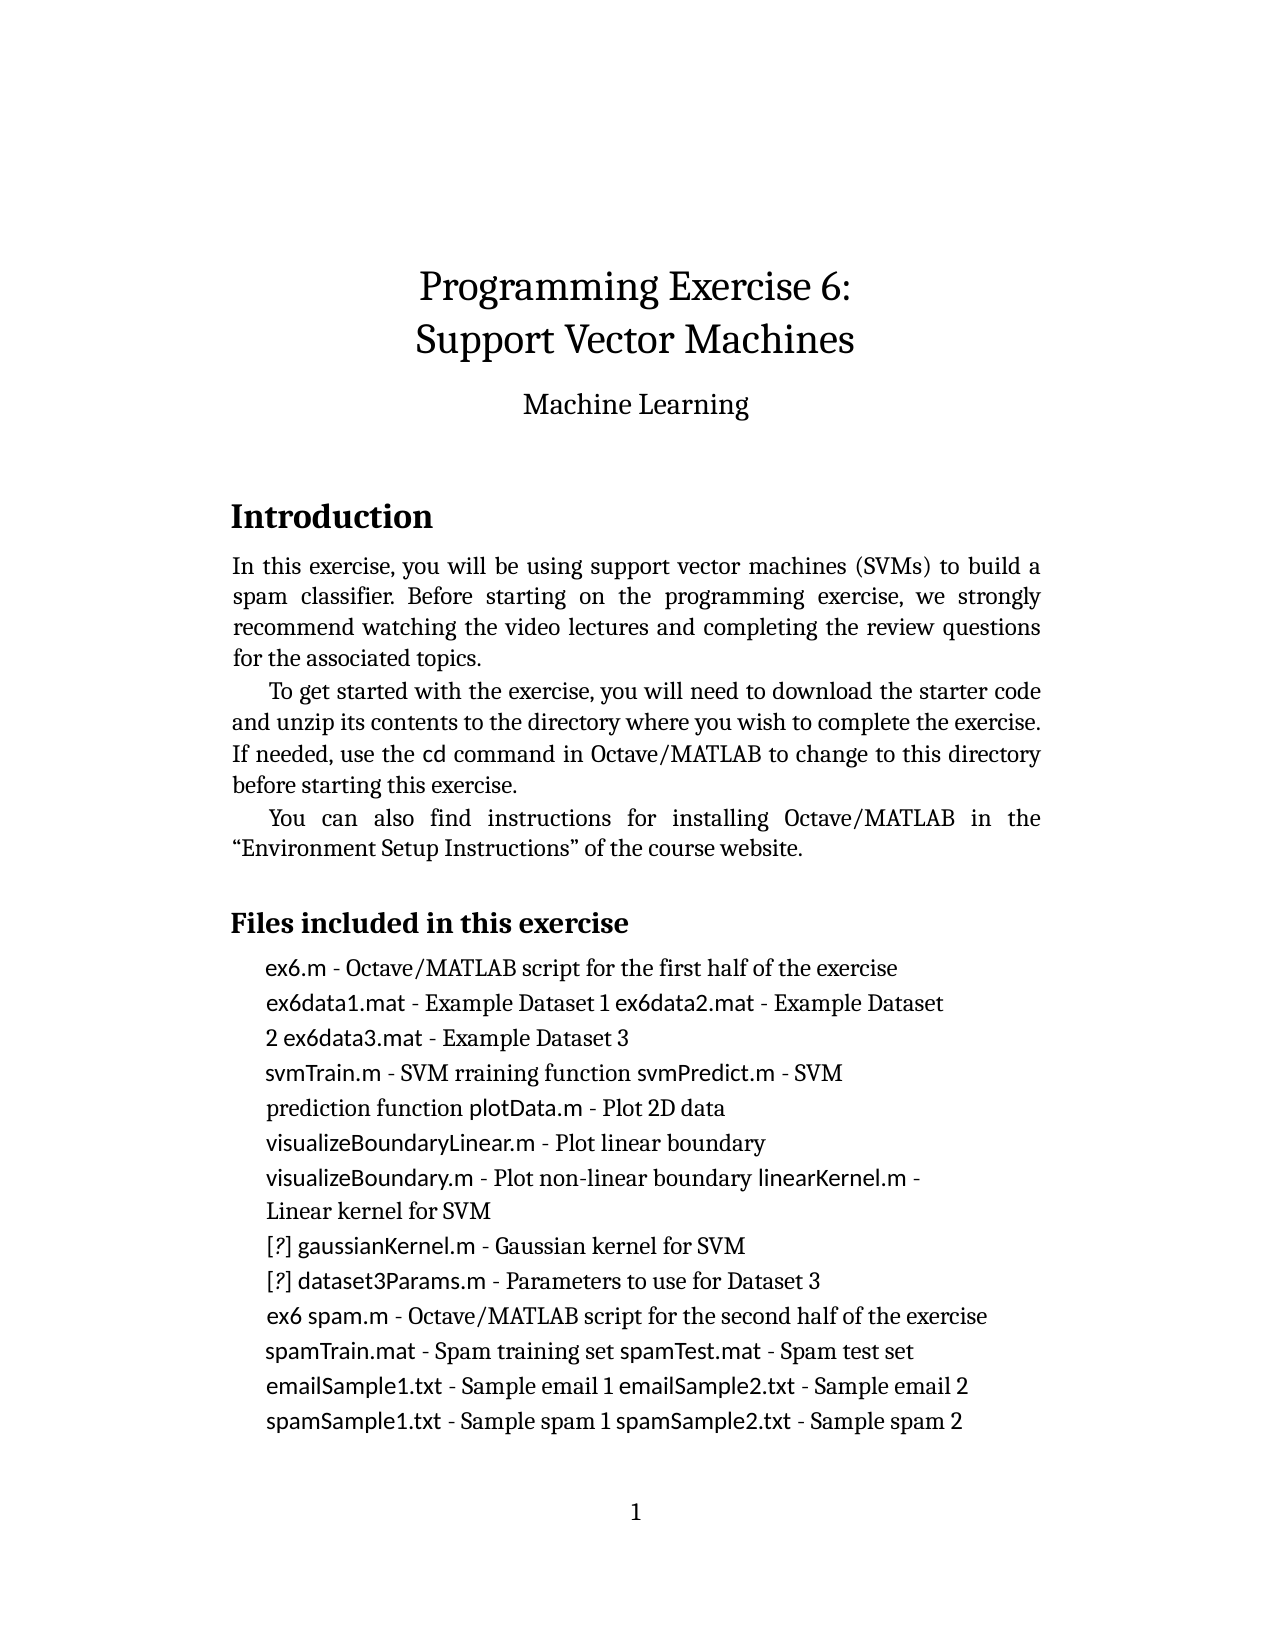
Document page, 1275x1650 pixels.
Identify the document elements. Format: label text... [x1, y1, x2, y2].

text ex6.m - Octave/MATLAB script for the first half of the exercise ex6data1.mat - Example Dataset 1 ex6data2.mat - Example Dataset 2 ex6data3.mat - Example Dataset 3 [265, 952, 953, 1053]
text ex6 spam.m - Octave/MATLAB script for the second half of the exercise [266, 1300, 1042, 1331]
text To get started with the exercise, you will need to download the starter code and unzip its contents to the directory where you wish to complete the exercise. If needed, use the cd command in Octave/MATLAB to change to this directory before starting this exercise. [232, 677, 1042, 799]
text Programming Exercise 6: [231, 262, 1040, 311]
text Support Vector Machines [231, 315, 1040, 364]
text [265, 1335, 1011, 1435]
subtitle Files included in this exercise [230, 906, 1040, 941]
text [?] gaussianKernel.m - Gaussian kernel for SVM [266, 1230, 1042, 1261]
text Machine Learning [231, 387, 1040, 422]
subtitle Introduction [230, 497, 1040, 537]
text You can also find instructions for installing Octave/MATLAB in the “Environment Setup Instructions” of the course website. [232, 804, 1042, 863]
text In this exercise, you will be using support vector machines (SVMs) to build a spam classifier. Before starting on the programming exercise, we strongly recommend watching the video lectures and completing the review questions for the associated topics. [232, 552, 1042, 672]
text svmTrain.m - SVM rraining function svmPredict.m - SVM prediction function plotData.m - Plot 2D data visualizeBoundaryLinear.m - Plot linear boundary visualizeBoundary.m - Plot non-linear boundary linearKernel.m - Linear kernel for SVM [265, 1057, 953, 1226]
text [?] dataset3Params.m - Parameters to use for Dataset 3 [266, 1265, 1042, 1296]
